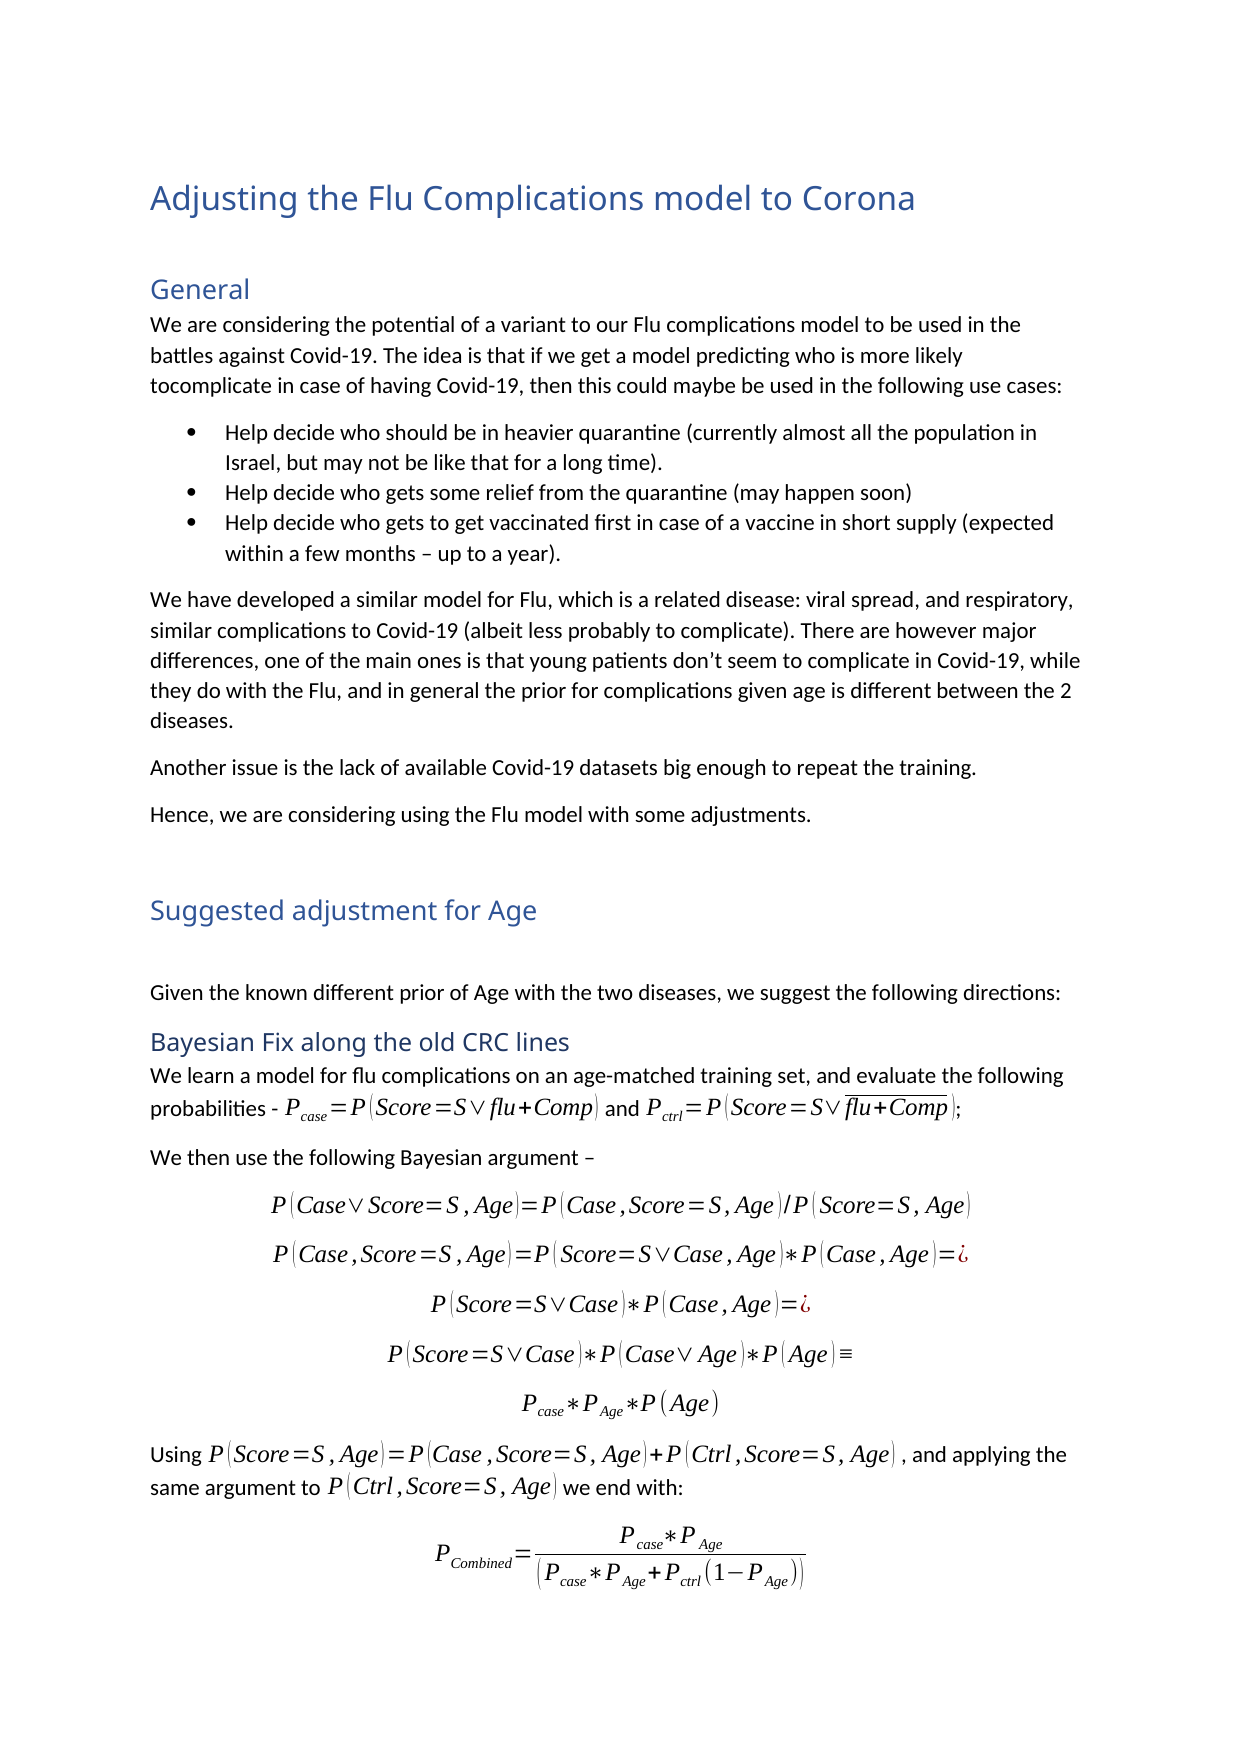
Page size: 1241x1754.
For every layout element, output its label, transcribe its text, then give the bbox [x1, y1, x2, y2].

text Another issue is the lack of available Covid-19 datasets big enough to repeat the training. [150, 753, 1090, 781]
text We are considering the potential of a variant to our Flu complications model to be used in the battles against Covid-19. The idea is that if we get a model predicting who is more likely tocomplicate in case of having Covid-19, then this could maybe be used in the following use cases: [150, 311, 1090, 399]
text We then use the following Bayesian argument – [150, 1143, 1090, 1171]
list Help decide who gets some relief from the quarantine (may happen soon) [187, 478, 1090, 506]
list Help decide who should be in heavier quarantine (currently almost all the population in Israel, but may not be like that for a long time). [187, 418, 1090, 476]
text We have developed a similar model for Flu, which is a related disease: viral spread, and respiratory, similar complications to Covid-19 (albeit less probably to complicate). There are however major differences, one of the main ones is that young patients don’t seem to complicate in Covid-19, while they do with the Flu, and in general the prior for complications given age is different between the 2 diseases. [150, 586, 1090, 734]
text Hence, we are considering using the Flu model with some adjustments. [150, 800, 1090, 828]
text Given the known different prior of Age with the two diseases, we suggest the following directions: [150, 978, 1090, 1006]
subtitle Suggested adjustment for Age [150, 891, 1090, 928]
subtitle Bayesian Fix along the old CRC lines [150, 1024, 1090, 1059]
text We learn a model for flu complications on an age-matched training set, and evaluate the following probabilities - and ; [150, 1061, 1090, 1124]
subtitle General [150, 271, 1090, 308]
subtitle Adjusting the Flu Complications model to Corona [150, 175, 1090, 220]
text Using , and applying the same argument to we end with: [150, 1439, 1090, 1502]
list Help decide who gets to get vaccinated first in case of a vaccine in short supply (expected within a few months – up to a year). [187, 508, 1090, 567]
